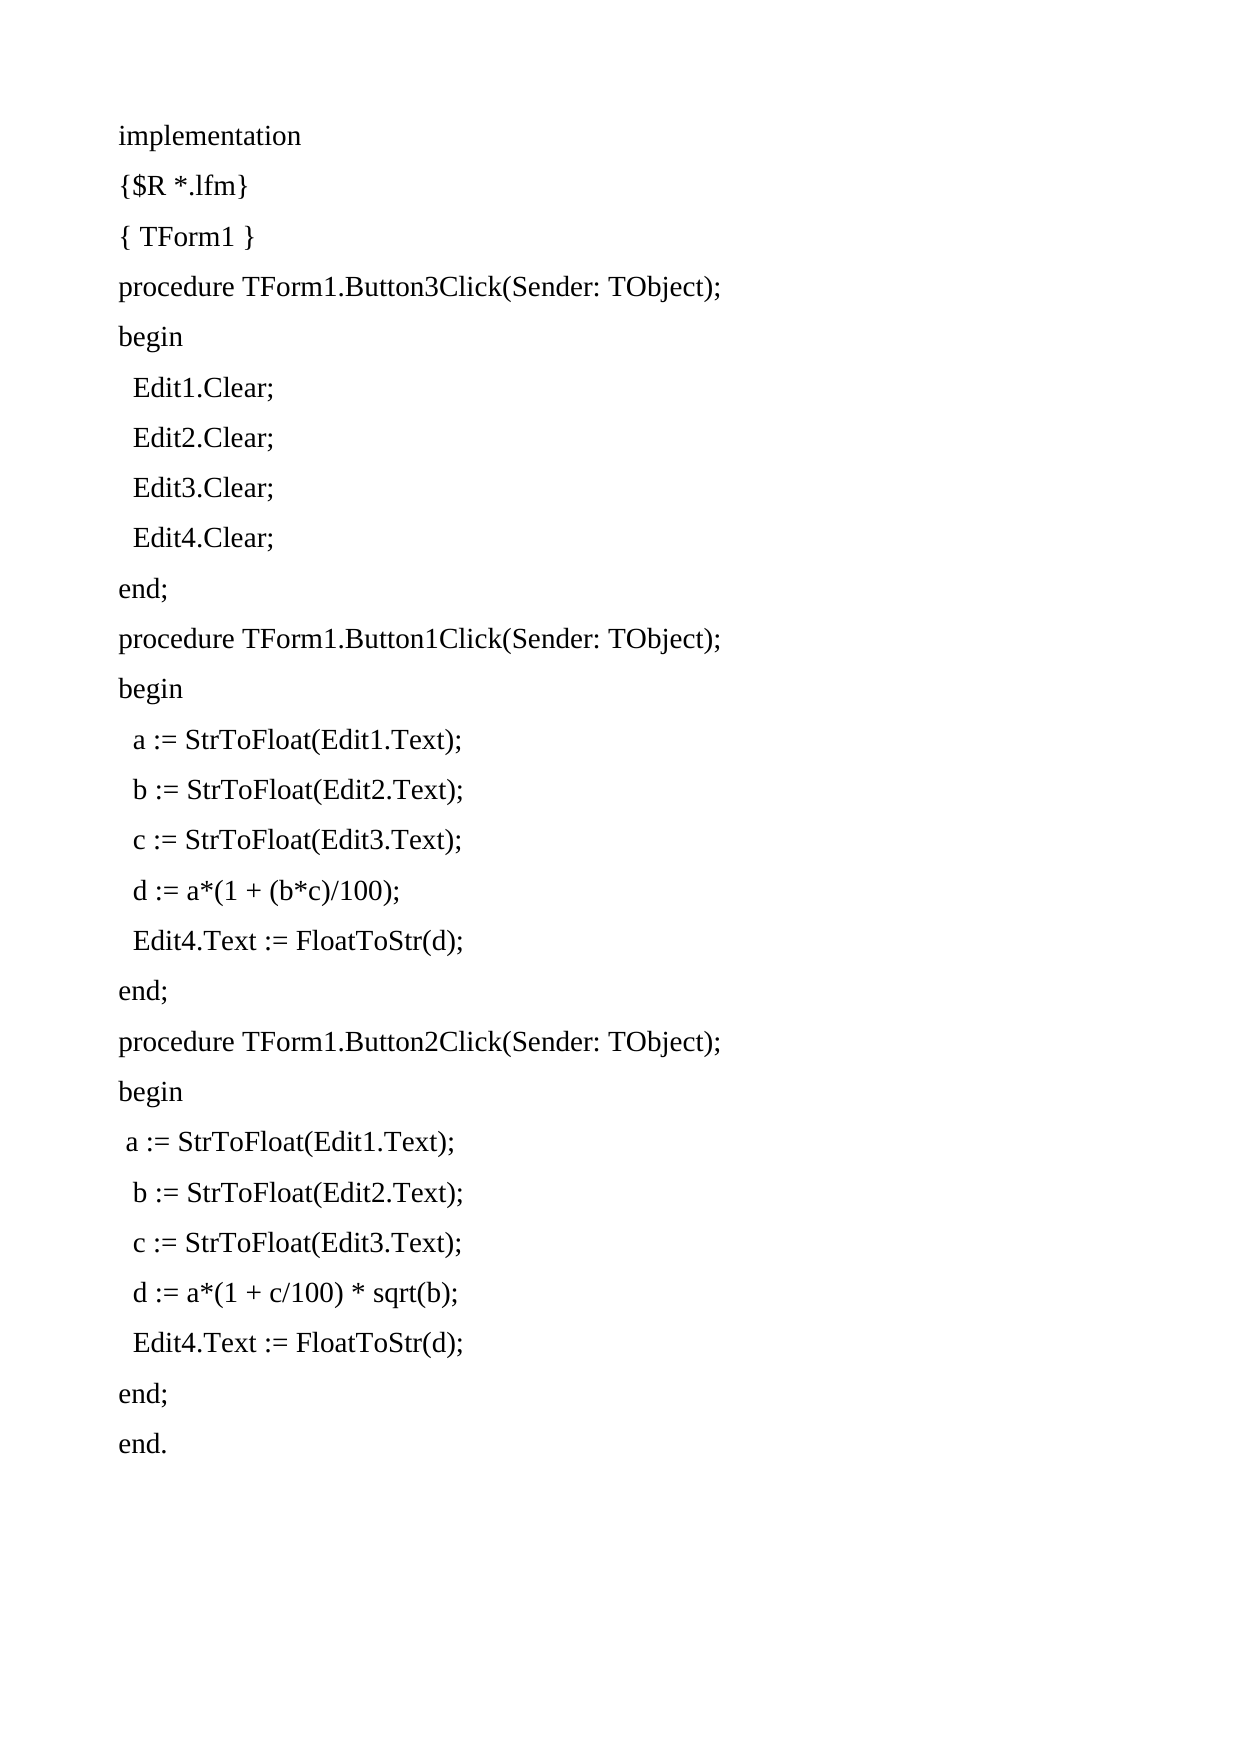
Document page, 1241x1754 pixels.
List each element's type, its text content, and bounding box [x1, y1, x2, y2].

text end; [118, 1376, 1152, 1409]
text implementation [118, 118, 1152, 152]
text d := a*(1 + (b*c)/100); [118, 873, 1152, 906]
text begin [118, 319, 1152, 353]
text Edit4.Text := FloatToStr(d); [118, 1326, 1152, 1359]
text Edit4.Clear; [118, 521, 1152, 554]
text procedure TForm1.Button1Click(Sender: TObject); [118, 621, 1152, 655]
text b := StrToFloat(Edit2.Text); [118, 1175, 1152, 1208]
text b := StrToFloat(Edit2.Text); [118, 772, 1152, 806]
text procedure TForm1.Button2Click(Sender: TObject); [118, 1024, 1152, 1057]
text Edit4.Text := FloatToStr(d); [118, 923, 1152, 957]
text end. [118, 1426, 1152, 1460]
text Edit1.Clear; [118, 370, 1152, 403]
text a := StrToFloat(Edit1.Text); [118, 1124, 1152, 1158]
text Edit2.Clear; [118, 420, 1152, 453]
text procedure TForm1.Button3Click(Sender: TObject); [118, 269, 1152, 303]
text begin [118, 672, 1152, 705]
text d := a*(1 + c/100) * sqrt(b); [118, 1275, 1152, 1309]
text Edit3.Clear; [118, 470, 1152, 504]
text c := StrToFloat(Edit3.Text); [118, 1225, 1152, 1258]
text { TForm1 } [118, 219, 1152, 252]
text {$R *.lfm} [118, 168, 1152, 202]
text begin [118, 1074, 1152, 1108]
text a := StrToFloat(Edit1.Text); [118, 722, 1152, 755]
text end; [118, 571, 1152, 604]
text c := StrToFloat(Edit3.Text); [118, 822, 1152, 856]
text end; [118, 973, 1152, 1007]
